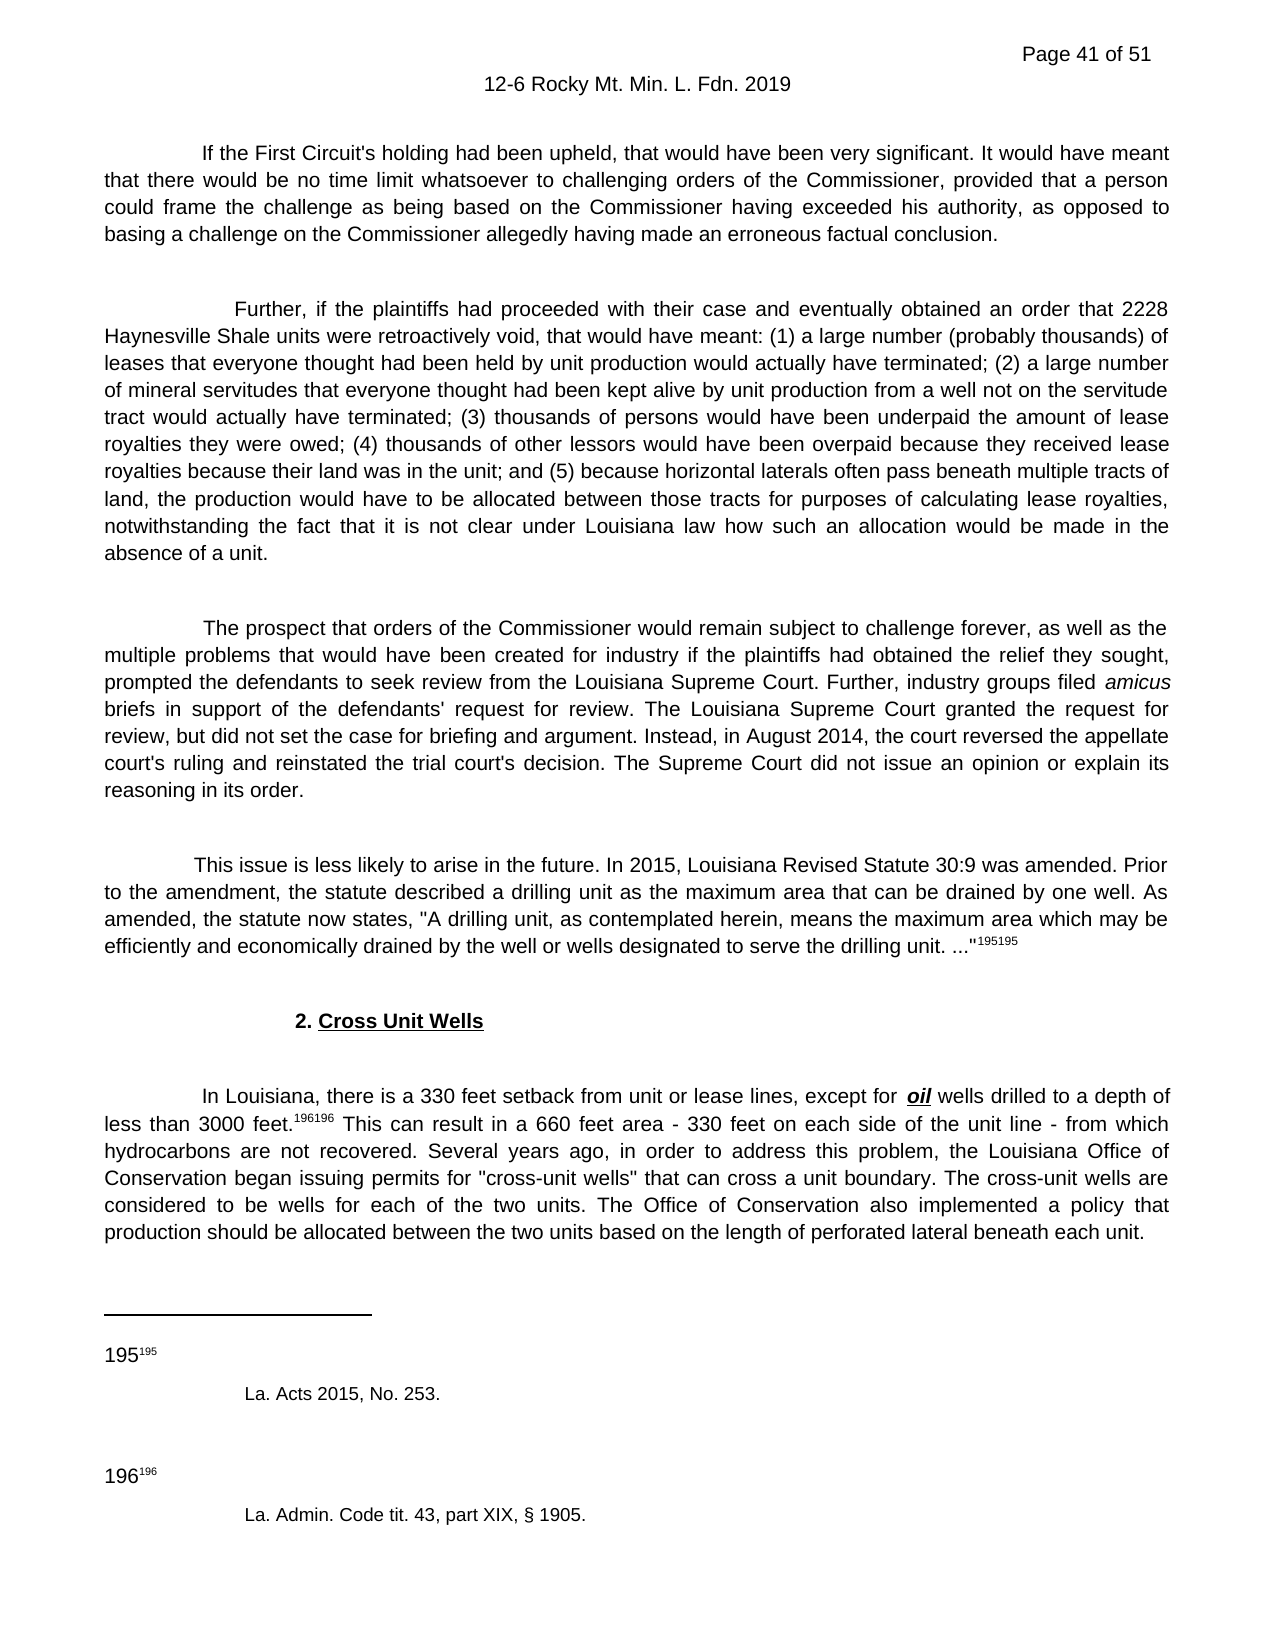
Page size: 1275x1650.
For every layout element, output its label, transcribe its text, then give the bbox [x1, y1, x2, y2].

text Further, if the plaintiffs had proceeded with their case and eventually obtained an order that 2228 Haynesville Shale units were retroactively void, that would have meant: (1) a large number (probably thousands) of leases that everyone thought had been held by unit production would actually have terminated; (2) a large number of mineral servitudes that everyone thought had been kept alive by unit production from a well not on the servitude tract would actually have terminated; (3) thousands of persons would have been underpaid the amount of lease royalties they were owed; (4) thousands of other lessors would have been overpaid because they received lease royalties because their land was in the unit; and (5) because horizontal laterals often pass beneath multiple tracts of land, the production would have to be allocated between those tracts for purposes of calculating lease royalties, notwithstanding the fact that it is not clear under Louisiana law how such an allocation would be made in the absence of a unit. [104, 294, 1171, 564]
text This issue is less likely to arise in the future. In 2015, Louisiana Revised Statute 30:9 was amended. Prior to the amendment, the statute described a drilling unit as the maximum area that can be drained by one well. As amended, the statute now states, "A drilling unit, as contemplated herein, means the maximum area which may be efficiently and economically drained by the well or wells designated to serve the drilling unit. ..."195 [104, 850, 1171, 958]
text 2. Cross Unit Wells [104, 1006, 1171, 1033]
text The prospect that orders of the Commissioner would remain subject to challenge forever, as well as the multiple problems that would have been created for industry if the plaintiffs had obtained the relief they sought, prompted the defendants to seek review from the Louisiana Supreme Court. Further, industry groups filed amicus briefs in support of the defendants' request for review. The Louisiana Supreme Court granted the request for review, but did not set the case for briefing and argument. Instead, in August 2014, the court reversed the appellate court's ruling and reinstated the trial court's decision. The Supreme Court did not issue an opinion or explain its reasoning in its order. [104, 612, 1171, 802]
text If the First Circuit's holding had been upheld, that would have been very significant. It would have meant that there would be no time limit whatsoever to challenging orders of the Commissioner, provided that a person could frame the challenge as being based on the Commissioner having exceeded his authority, as opposed to basing a challenge on the Commissioner allegedly having made an erroneous factual conclusion. [104, 137, 1171, 246]
text In Louisiana, there is a 330 feet setback from unit or lease lines, except for oil wells drilled to a depth of less than 3000 feet.196 This can result in a 660 feet area - 330 feet on each side of the unit line - from which hydrocarbons are not recovered. Several years ago, in order to address this problem, the Louisiana Office of Conservation began issuing permits for "cross-unit wells" that can cross a unit boundary. The cross-unit wells are considered to be wells for each of the two units. The Office of Conservation also implemented a policy that production should be allocated between the two units based on the length of perforated lateral beneath each unit. [104, 1081, 1171, 1244]
